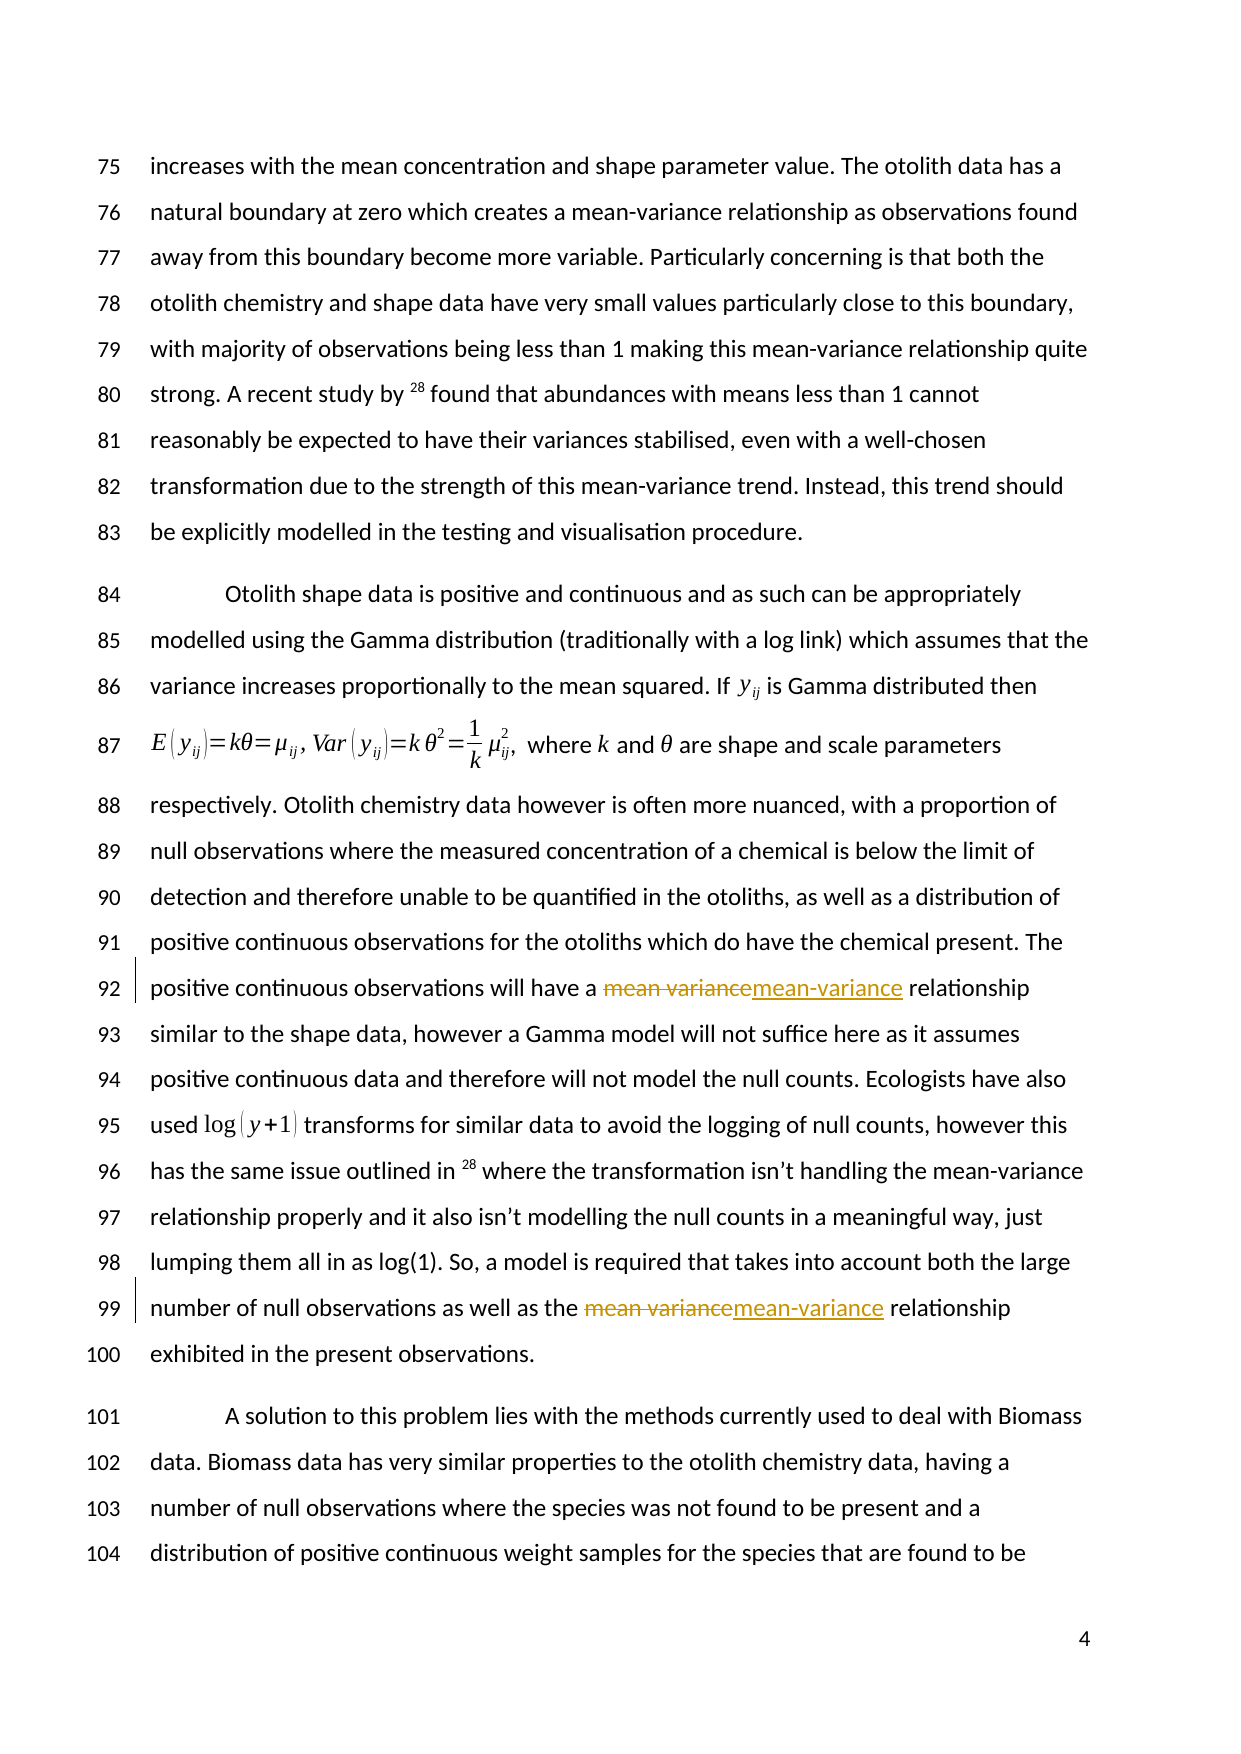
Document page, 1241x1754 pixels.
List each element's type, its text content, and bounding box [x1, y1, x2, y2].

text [150, 150, 1090, 546]
text Otolith shape data is positive and continuous and as such can be appropriately modelled using the Gamma distribution (traditionally with a log link) which assumes that the variance increases proportionally to the mean squared. If is Gamma distributed then , where and are shape and scale parameters respectively. Otolith chemistry data however is often more nuanced, with a proportion of null observations where the measured concentration of a chemical is below the limit of detection and therefore unable to be quantified in the otoliths, as well as a distribution of positive continuous observations for the otoliths which do have the chemical present. The positive continuous observations will have a relationship similar to the shape data, however a Gamma model will not suffice here as it assumes positive continuous data and therefore will not model the null counts. Ecologists have also used transforms for similar data to avoid the logging of null counts, however this has the same issue outlined in 28 where the transformation isn’t handling the mean-variance relationship properly and it also isn’t modelling the null counts in a meaningful way, just lumping them all in as log(1). So, a model is required that takes into account both the large number of null observations as well as the relationship exhibited in the present observations. [150, 578, 1090, 1368]
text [150, 1400, 1090, 1568]
